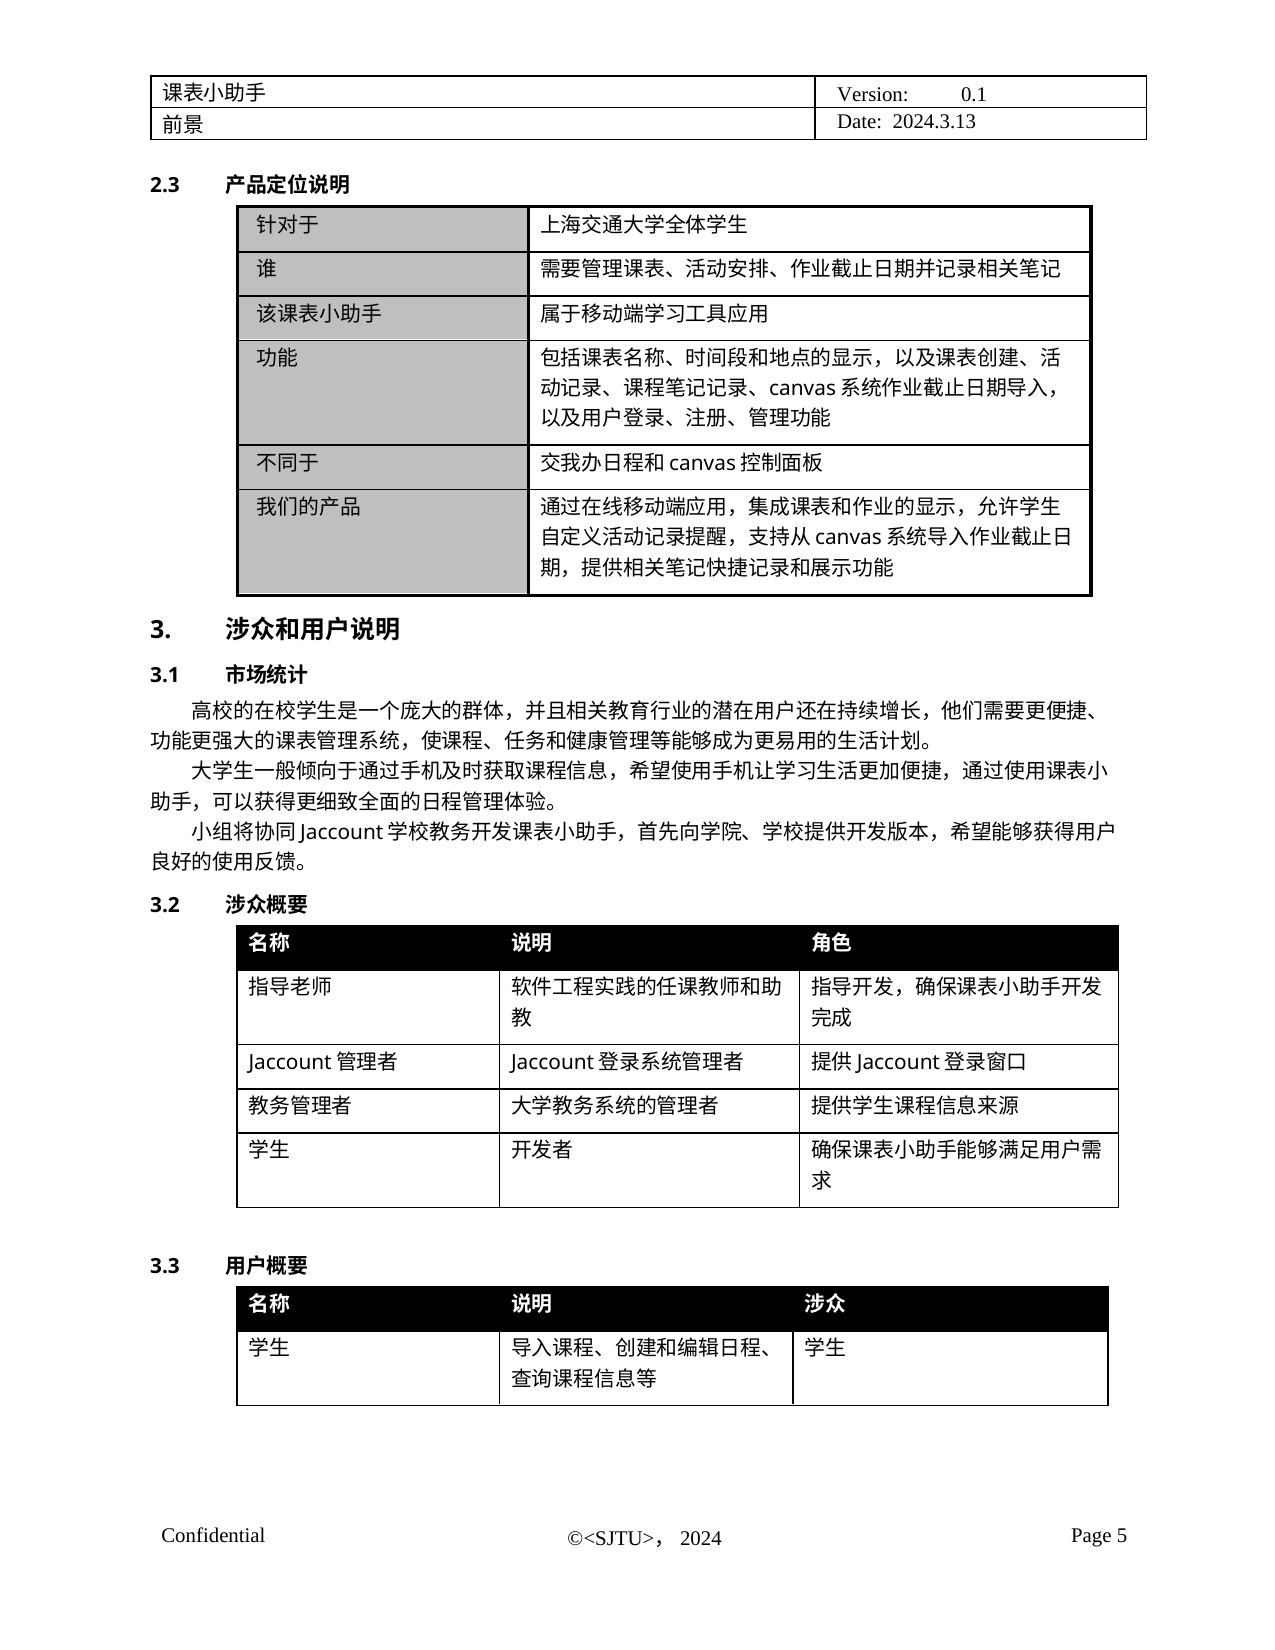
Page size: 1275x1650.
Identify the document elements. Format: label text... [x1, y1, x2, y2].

table_cell 指导开发，确保课表小助手开发完成 [800, 971, 1118, 1043]
table_cell 学生 [794, 1332, 1107, 1404]
table_cell 导入课程、创建和编辑日程、查询课程信息等 [500, 1332, 792, 1404]
table_header 角色 [800, 926, 1118, 969]
subtitle 用户概要 [150, 1249, 1125, 1279]
table_cell 教务管理者 [238, 1090, 499, 1132]
text 大学生一般倾向于通过手机及时获取课程信息，希望使用手机让学习生活更加便捷，通过使用课表小助手，可以获得更细致全面的日程管理体验。 [150, 755, 1125, 815]
table_cell Jaccount管理者 [238, 1045, 499, 1088]
text 小组将协同Jaccount学校教务开发课表小助手，首先向学院、学校提供开发版本，希望能够获得用户良好的使用反馈。 [150, 815, 1125, 876]
table_header 名称 [238, 1287, 499, 1330]
table_header 上海交通大学全体学生 [530, 208, 1089, 251]
subtitle 产品定位说明 [150, 168, 1125, 199]
text 高校的在校学生是一个庞大的群体，并且相关教育行业的潜在用户还在持续增长，他们需要更便捷、功能更强大的课表管理系统，使课程、任务和健康管理等能够成为更易用的生活计划。 [150, 694, 1125, 755]
table_cell 开发者 [500, 1134, 799, 1207]
table_cell 学生 [238, 1134, 499, 1207]
table_cell 交我办日程和canvas控制面板 [530, 446, 1089, 489]
table_cell 需要管理课表、活动安排、作业截止日期并记录相关笔记 [530, 253, 1089, 295]
table_cell 提供Jaccount登录窗口 [800, 1045, 1118, 1088]
table_cell 不同于 [239, 446, 527, 489]
subtitle 涉众概要 [150, 888, 1125, 918]
subtitle 市场统计 [150, 658, 1125, 688]
table_cell 学生 [238, 1332, 499, 1404]
table_cell 提供学生课程信息来源 [800, 1090, 1118, 1132]
table_cell 我们的产品 [239, 490, 527, 593]
table_cell 谁 [239, 253, 527, 295]
table_cell 软件工程实践的任课教师和助教 [500, 971, 799, 1043]
table_cell 属于移动端学习工具应用 [530, 297, 1089, 339]
table_cell 该课表小助手 [239, 297, 527, 339]
table_cell 通过在线移动端应用，集成课表和作业的显示，允许学生自定义活动记录提醒，支持从canvas系统导入作业截止日期，提供相关笔记快捷记录和展示功能 [530, 490, 1089, 593]
table_header 针对于 [239, 208, 527, 251]
table_header 名称 [238, 926, 499, 969]
table_header 说明 [500, 1287, 792, 1330]
table_cell 指导老师 [238, 971, 499, 1043]
subtitle 涉众和用户说明 [150, 609, 1125, 645]
table_cell 包括课表名称、时间段和地点的显示，以及课表创建、活动记录、课程笔记记录、canvas系统作业截止日期导入，以及用户登录、注册、管理功能 [530, 341, 1089, 444]
table_cell 大学教务系统的管理者 [500, 1090, 799, 1132]
table_cell 确保课表小助手能够满足用户需求 [800, 1134, 1118, 1207]
table_header 说明 [500, 926, 799, 969]
table_cell 功能 [239, 341, 527, 444]
table_header 涉众 [794, 1287, 1107, 1330]
table_cell Jaccount登录系统管理者 [500, 1045, 799, 1088]
